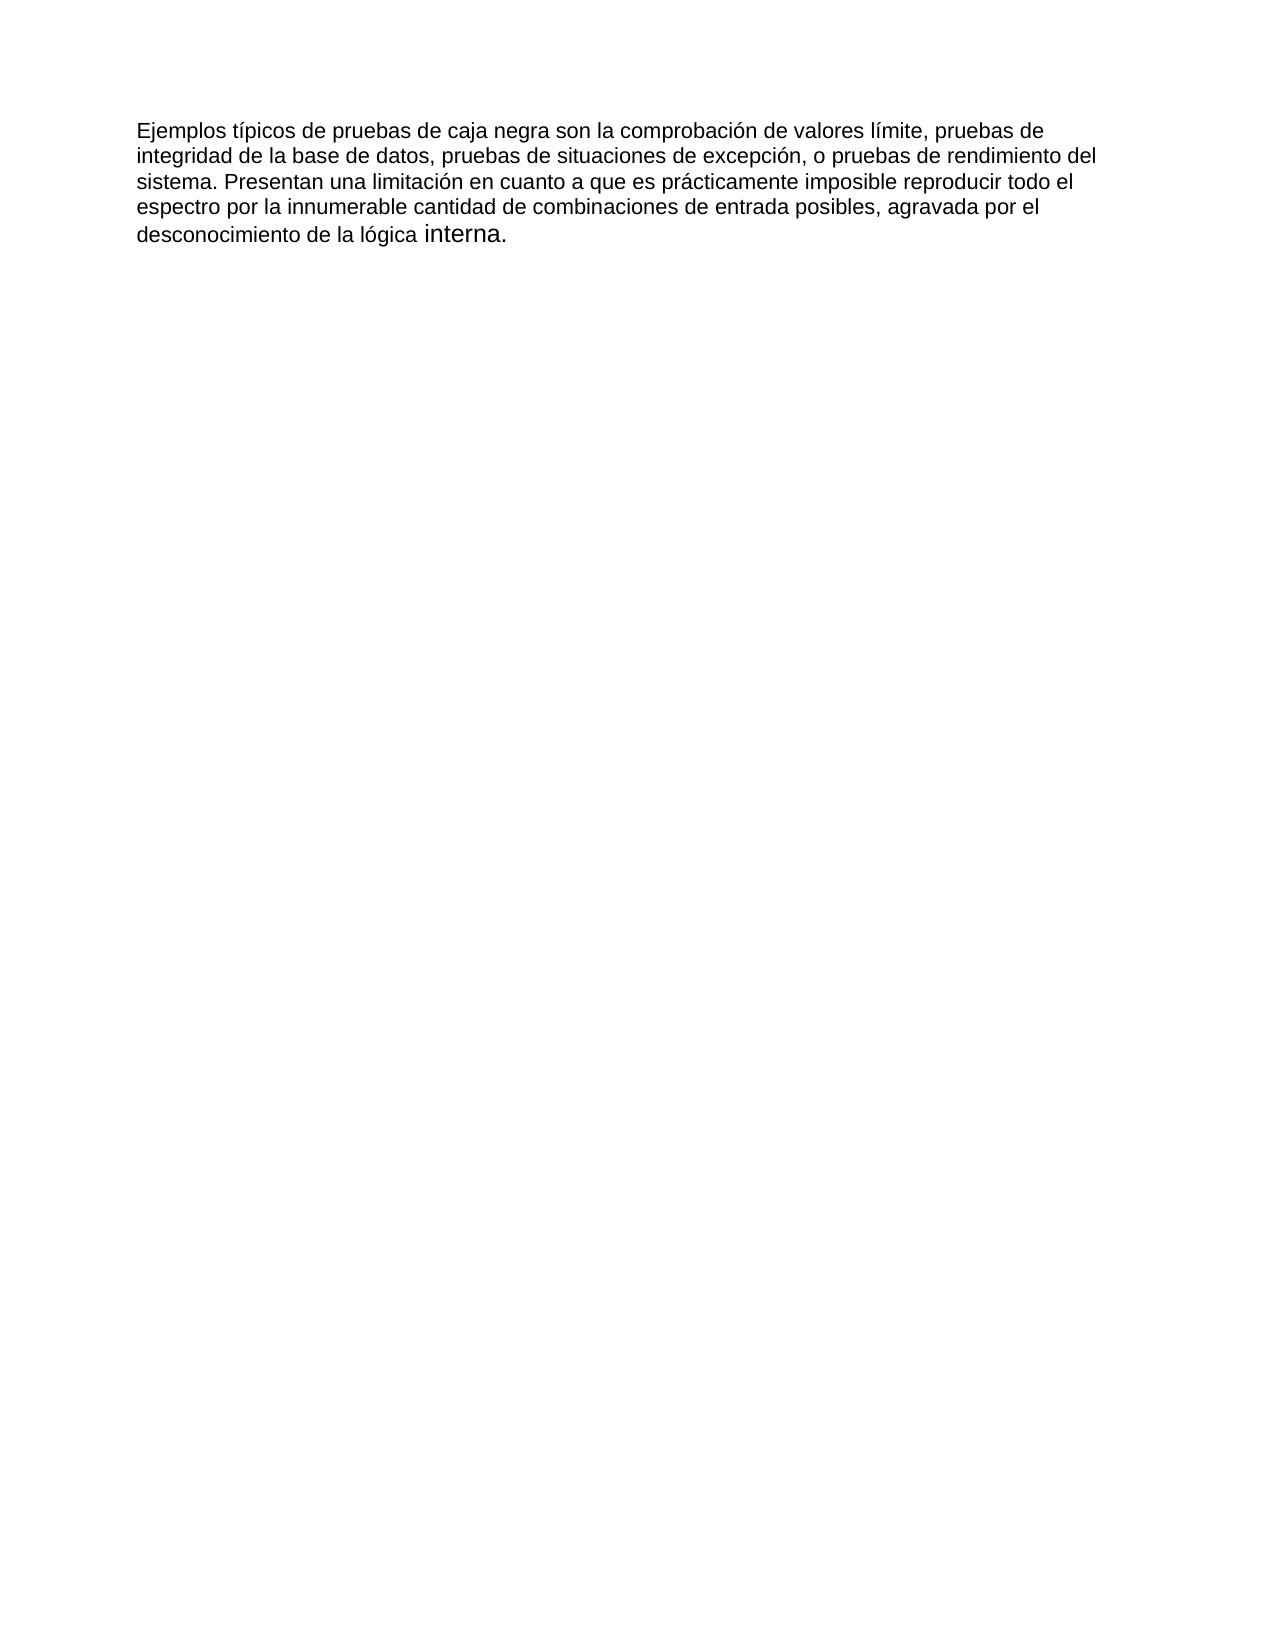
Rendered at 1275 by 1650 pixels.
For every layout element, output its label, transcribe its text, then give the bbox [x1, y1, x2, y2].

text Ejemplos típicos de pruebas de caja negra son la comprobación de valores límite, pruebas de integridad de la base de datos, pruebas de situaciones de excepción, o pruebas de rendimiento del sistema. Presentan una limitación en cuanto a que es prácticamente imposible reproducir todo el espectro por la innumerable cantidad de combinaciones de entrada posibles, agravada por el desconocimiento de la lógica interna. [136, 118, 1098, 248]
